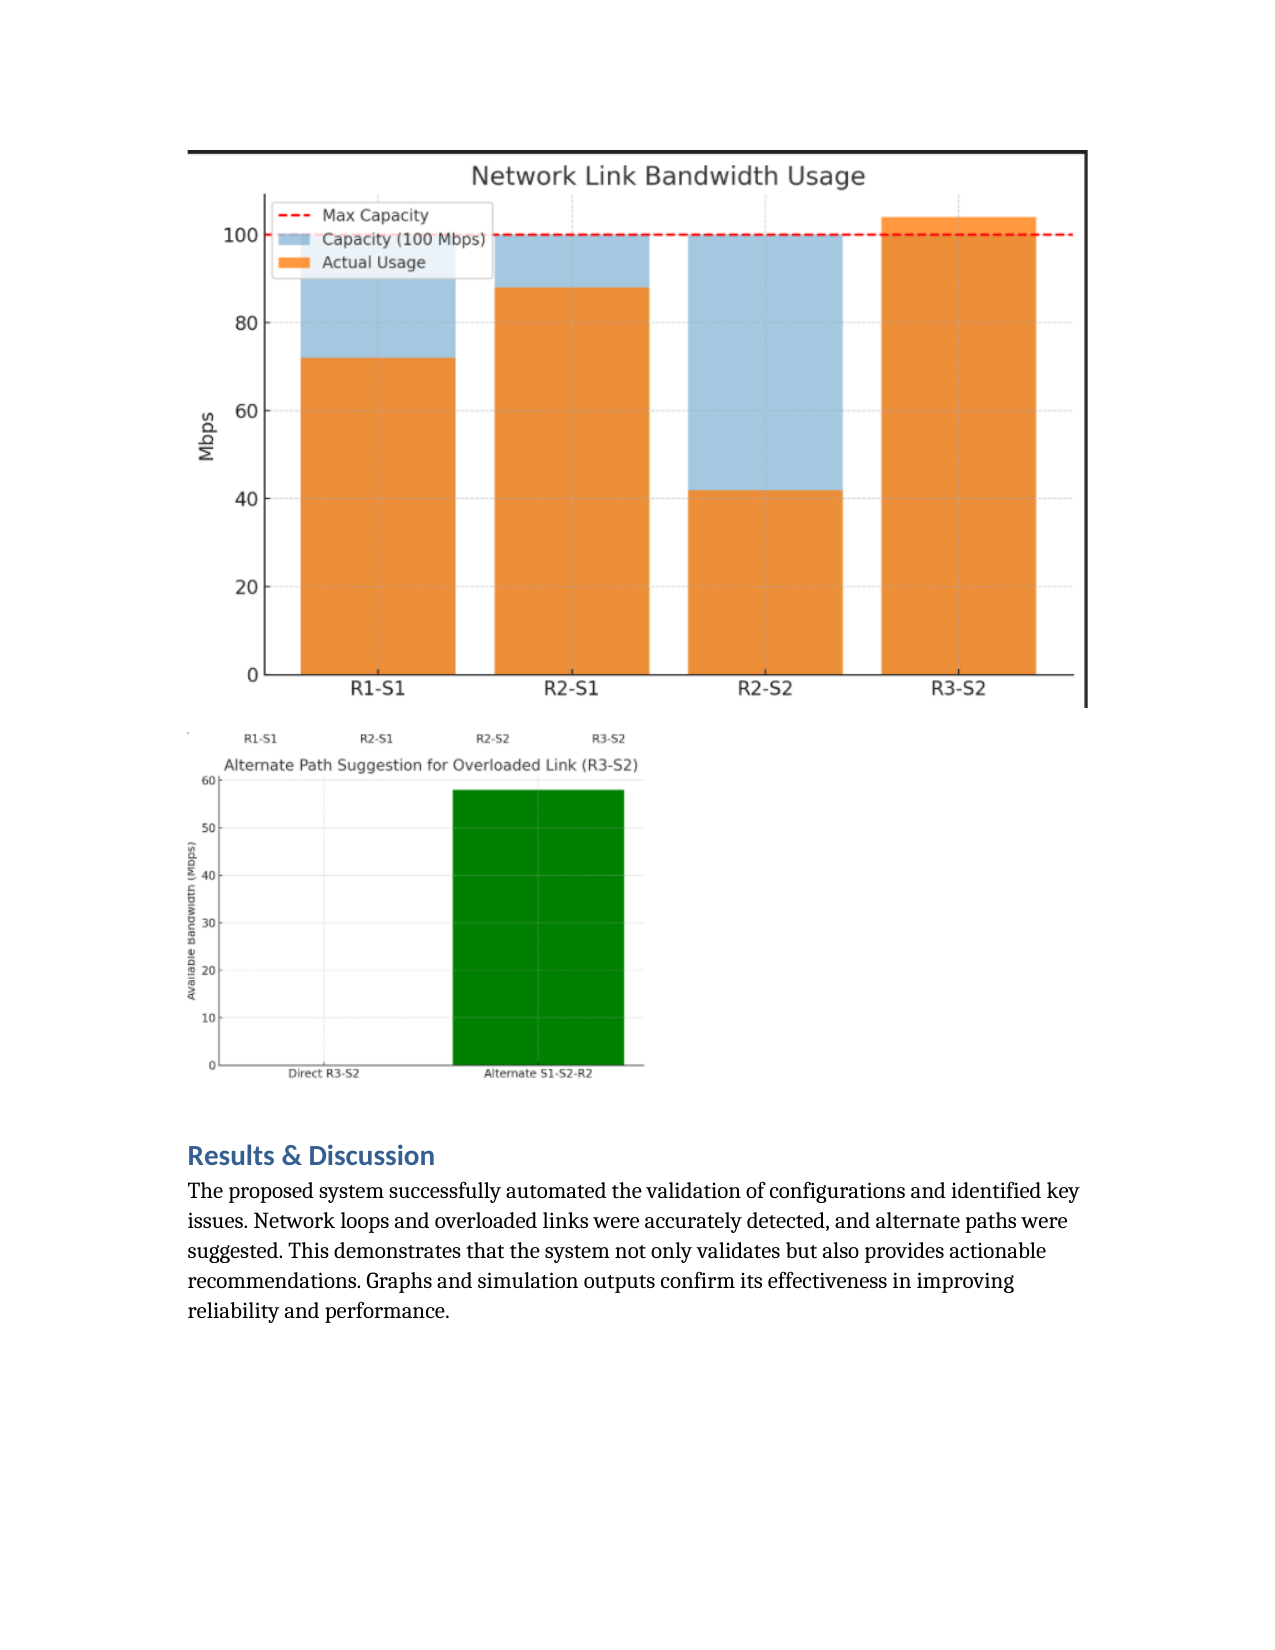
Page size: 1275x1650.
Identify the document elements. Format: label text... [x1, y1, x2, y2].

subtitle Results & Discussion [187, 1137, 1087, 1172]
text The proposed system successfully automated the validation of configurations and identified key issues. Network loops and overloaded links were accurately detected, and alternate paths were suggested. This demonstrates that the system not only validates but also provides actionable recommendations. Graphs and simulation outputs confirm its effectiveness in improving reliability and performance. [187, 1177, 1087, 1325]
picture [187, 150, 1088, 708]
picture [187, 732, 648, 1083]
